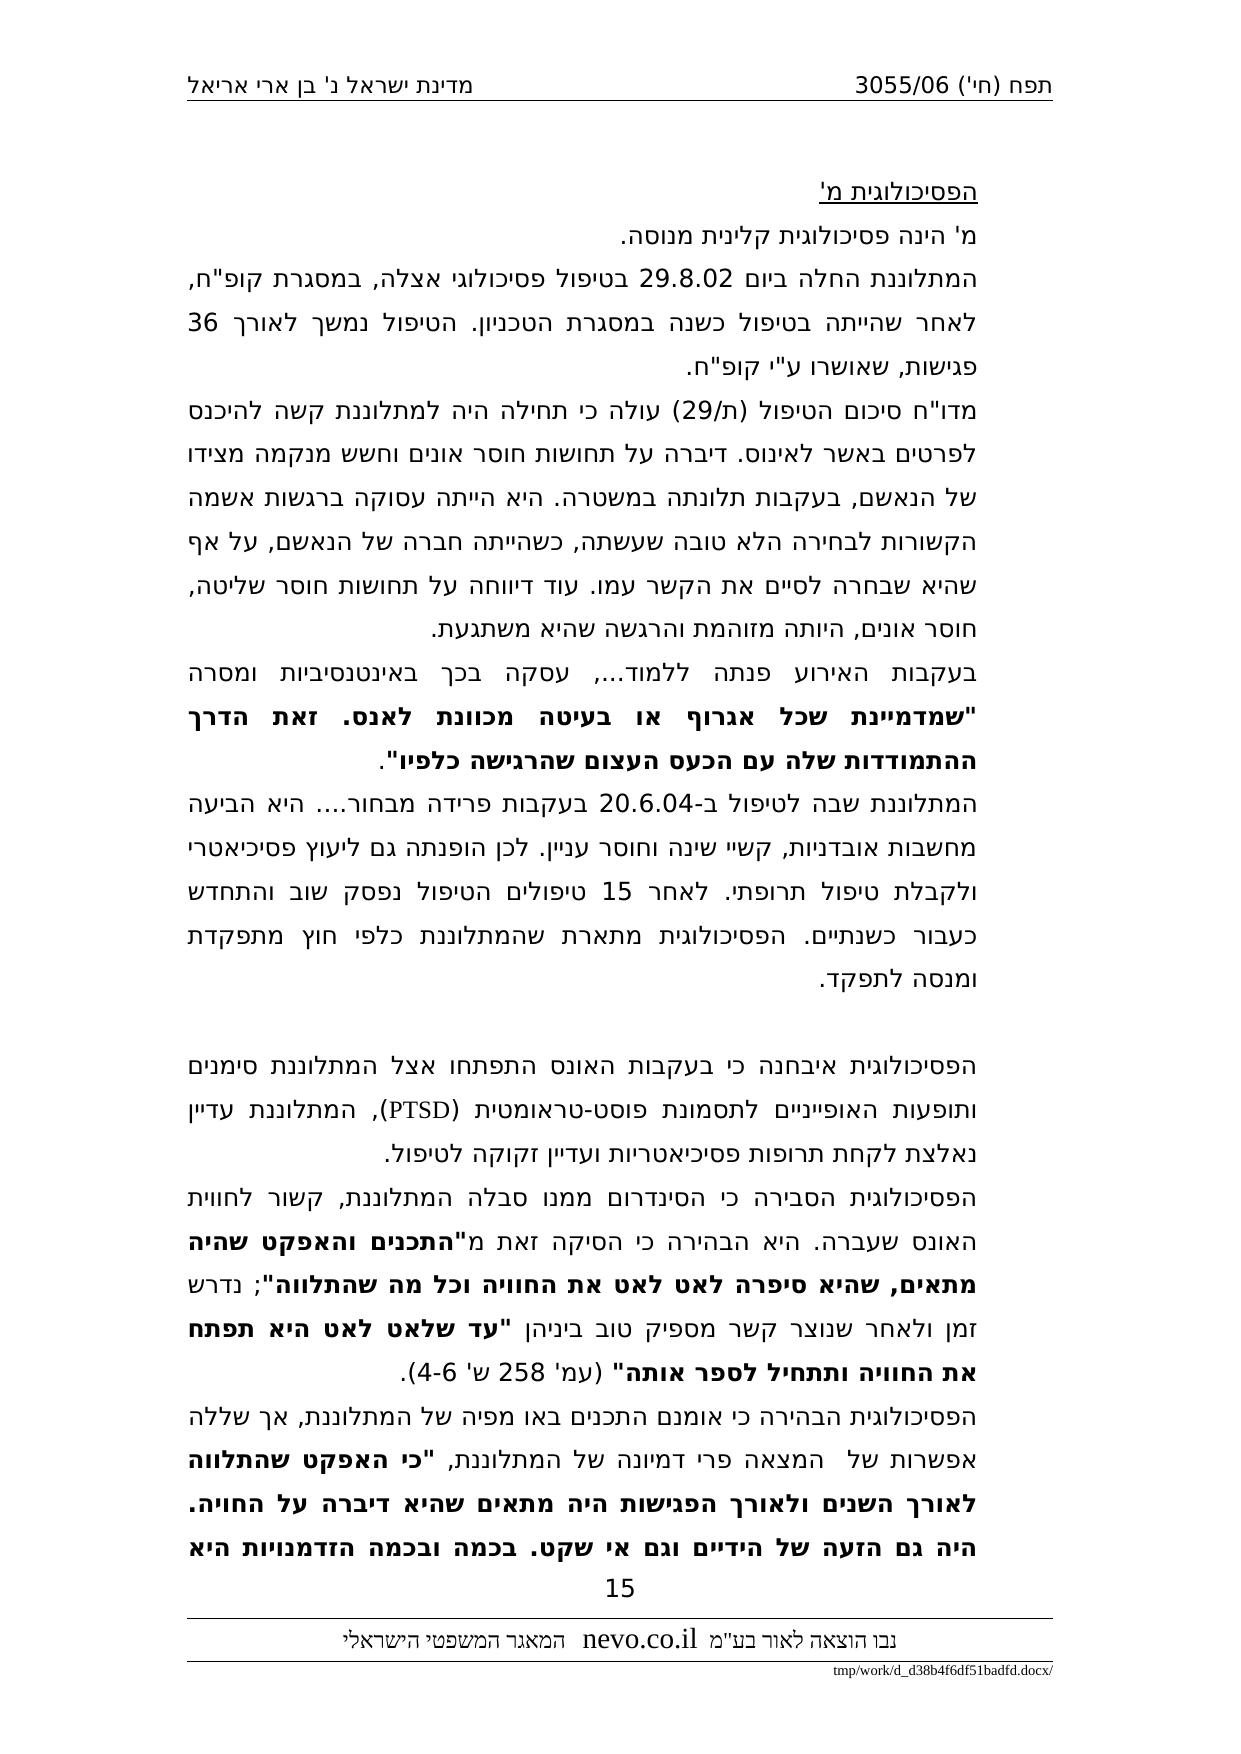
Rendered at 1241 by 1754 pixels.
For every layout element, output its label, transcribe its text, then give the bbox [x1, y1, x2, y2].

text מ' הינה פסיכולוגית קלינית מנוסה. [187, 221, 1053, 250]
text הפסיכולוגית הסבירה כי הסינדרום ממנו סבלה המתלוננת, קשור לחווית האונס שעברה. היא הבהירה כי הסיקה זאת מ"התכנים והאפקט שהיה מתאים, שהיא סיפרה לאט לאט את החוויה וכל מה שהתלווה"; נדרש זמן ולאחר שנוצר קשר מספיק טוב ביניהן "עד שלאט לאט היא תפתח את החוויה ותתחיל לספר אותה" (עמ' 258 ש' 4-6). [187, 1183, 1053, 1387]
text הפסיכולוגית מ' [187, 177, 1053, 206]
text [187, 1402, 1053, 1562]
text בעקבות האירוע פנתה ללמוד..., עסקה בכך באינטנסיביות ומסרה "שמדמיינת שכל אגרוף או בעיטה מכוונת לאנס. זאת הדרך ההתמודדות שלה עם הכעס העצום שהרגישה כלפיו". [187, 658, 1053, 775]
text המתלוננת שבה לטיפול ב-20.6.04 בעקבות פרידה מבחור.... היא הביעה מחשבות אובדניות, קשיי שינה וחוסר עניין. לכן הופנתה גם ליעוץ פסיכיאטרי ולקבלת טיפול תרופתי. לאחר 15 טיפולים הטיפול נפסק שוב והתחדש כעבור כשנתיים. הפסיכולוגית מתארת שהמתלוננת כלפי חוץ מתפקדת ומנסה לתפקד. [187, 790, 1053, 994]
text המתלוננת החלה ביום 29.8.02 בטיפול פסיכולוגי אצלה, במסגרת קופ"ח, לאחר שהייתה בטיפול כשנה במסגרת הטכניון. הטיפול נמשך לאורך 36 פגישות, שאושרו ע"י קופ"ח. [187, 265, 1053, 381]
text מדו"ח סיכום הטיפול (ת/29) עולה כי תחילה היה למתלוננת קשה להיכנס לפרטים באשר לאינוס. דיברה על תחושות חוסר אונים וחשש מנקמה מצידו של הנאשם, בעקבות תלונתה במשטרה. היא הייתה עסוקה ברגשות אשמה הקשורות לבחירה הלא טובה שעשתה, כשהייתה חברה של הנאשם, על אף שהיא שבחרה לסיים את הקשר עמו. עוד דיווחה על תחושות חוסר שליטה, חוסר אונים, היותה מזוהמת והרגשה שהיא משתגעת. [187, 396, 1053, 644]
text הפסיכולוגית איבחנה כי בעקבות האונס התפתחו אצל המתלוננת סימנים ותופעות האופייניים לתסמונת פוסט-טראומטית (PTSD), המתלוננת עדיין נאלצת לקחת תרופות פסיכיאטריות ועדיין זקוקה לטיפול. [187, 1052, 1053, 1168]
